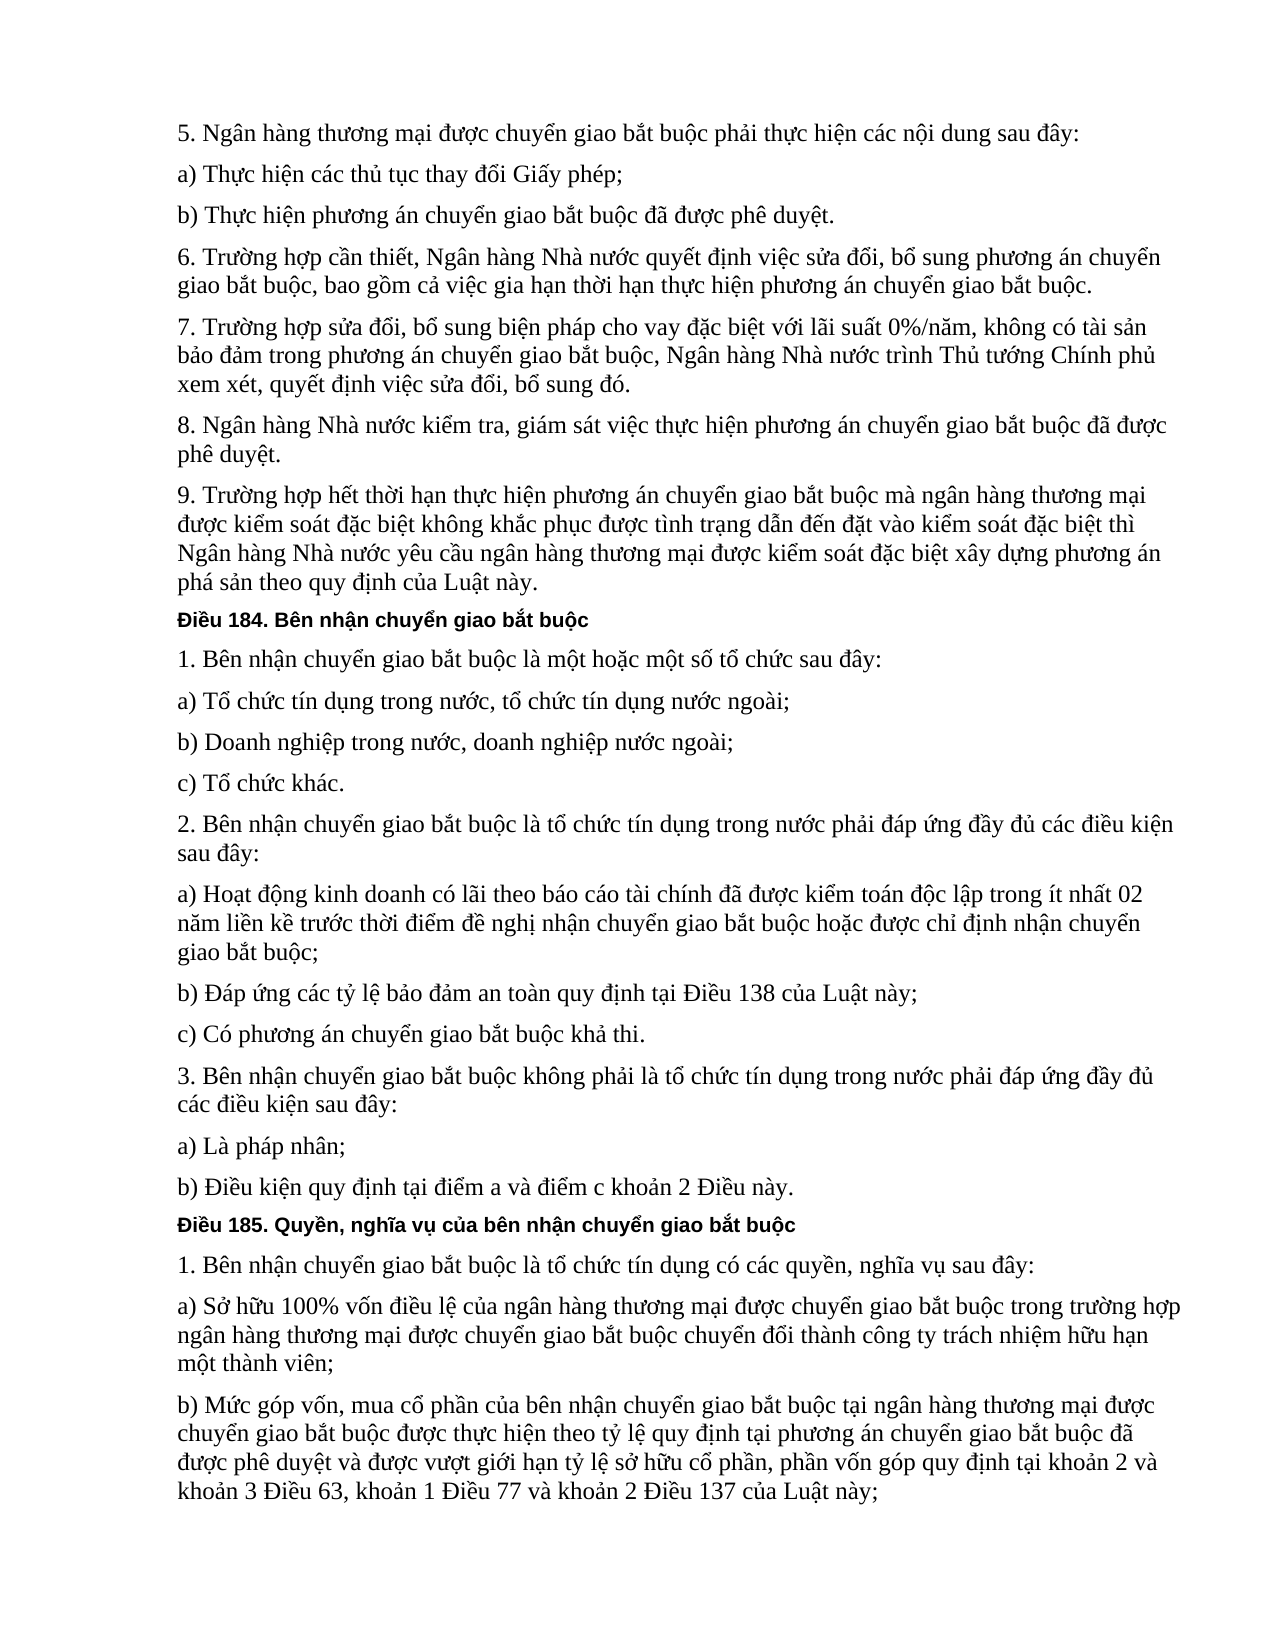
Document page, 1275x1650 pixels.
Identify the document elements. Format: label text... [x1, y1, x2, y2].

text a) Thực hiện các thủ tục thay đổi Giấy phép; [177, 159, 1186, 188]
text 9. Trường hợp hết thời hạn thực hiện phương án chuyển giao bắt buộc mà ngân hàng thương mại được kiểm soát đặc biệt không khắc phục được tình trạng dẫn đến đặt vào kiểm soát đặc biệt thì Ngân hàng Nhà nước yêu cầu ngân hàng thương mại được kiểm soát đặc biệt xây dựng phương án phá sản theo quy định của Luật này. [177, 481, 1186, 596]
text 3. Bên nhận chuyển giao bắt buộc không phải là tổ chức tín dụng trong nước phải đáp ứng đầy đủ các điều kiện sau đây: [177, 1061, 1186, 1118]
text 1. Bên nhận chuyển giao bắt buộc là tổ chức tín dụng có các quyền, nghĩa vụ sau đây: [177, 1250, 1186, 1278]
text 2. Bên nhận chuyển giao bắt buộc là tổ chức tín dụng trong nước phải đáp ứng đầy đủ các điều kiện sau đây: [177, 809, 1186, 867]
text b) Điều kiện quy định tại điểm a và điểm c khoản 2 Điều này. [177, 1172, 1186, 1201]
text a) Tổ chức tín dụng trong nước, tổ chức tín dụng nước ngoài; [177, 686, 1186, 714]
text 6. Trường hợp cần thiết, Ngân hàng Nhà nước quyết định việc sửa đổi, bổ sung phương án chuyển giao bắt buộc, bao gồm cả việc gia hạn thời hạn thực hiện phương án chuyển giao bắt buộc. [177, 242, 1186, 299]
text 7. Trường hợp sửa đổi, bổ sung biện pháp cho vay đặc biệt với lãi suất 0%/năm, không có tài sản bảo đảm trong phương án chuyển giao bắt buộc, Ngân hàng Nhà nước trình Thủ tướng Chính phủ xem xét, quyết định việc sửa đổi, bổ sung đó. [177, 312, 1186, 398]
text 8. Ngân hàng Nhà nước kiểm tra, giám sát việc thực hiện phương án chuyển giao bắt buộc đã được phê duyệt. [177, 411, 1186, 468]
subtitle Điều 184. Bên nhận chuyển giao bắt buộc [177, 608, 1186, 632]
text b) Doanh nghiệp trong nước, doanh nghiệp nước ngoài; [177, 727, 1186, 756]
text b) Mức góp vốn, mua cổ phần của bên nhận chuyển giao bắt buộc tại ngân hàng thương mại được chuyển giao bắt buộc được thực hiện theo tỷ lệ quy định tại phương án chuyển giao bắt buộc đã được phê duyệt và được vượt giới hạn tỷ lệ sở hữu cổ phần, phần vốn góp quy định tại khoản 2 và khoản 3 Điều 63, khoản 1 Điều 77 và khoản 2 Điều 137 của Luật này; [177, 1390, 1186, 1505]
text c) Tổ chức khác. [177, 768, 1186, 797]
text c) Có phương án chuyển giao bắt buộc khả thi. [177, 1019, 1186, 1048]
text b) Đáp ứng các tỷ lệ bảo đảm an toàn quy định tại Điều 138 của Luật này; [177, 978, 1186, 1007]
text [177, 201, 1186, 229]
subtitle Điều 185. Quyền, nghĩa vụ của bên nhận chuyển giao bắt buộc [177, 1213, 1186, 1237]
text a) Hoạt động kinh doanh có lãi theo báo cáo tài chính đã được kiểm toán độc lập trong ít nhất 02 năm liền kề trước thời điểm đề nghị nhận chuyển giao bắt buộc hoặc được chỉ định nhận chuyển giao bắt buộc; [177, 879, 1186, 966]
text 5. Ngân hàng thương mại được chuyển giao bắt buộc phải thực hiện các nội dung sau đây: [177, 118, 1186, 147]
text a) Là pháp nhân; [177, 1131, 1186, 1159]
text a) Sở hữu 100% vốn điều lệ của ngân hàng thương mại được chuyển giao bắt buộc trong trường hợp ngân hàng thương mại được chuyển giao bắt buộc chuyển đổi thành công ty trách nhiệm hữu hạn một thành viên; [177, 1291, 1186, 1377]
text 1. Bên nhận chuyển giao bắt buộc là một hoặc một số tổ chức sau đây: [177, 644, 1186, 673]
